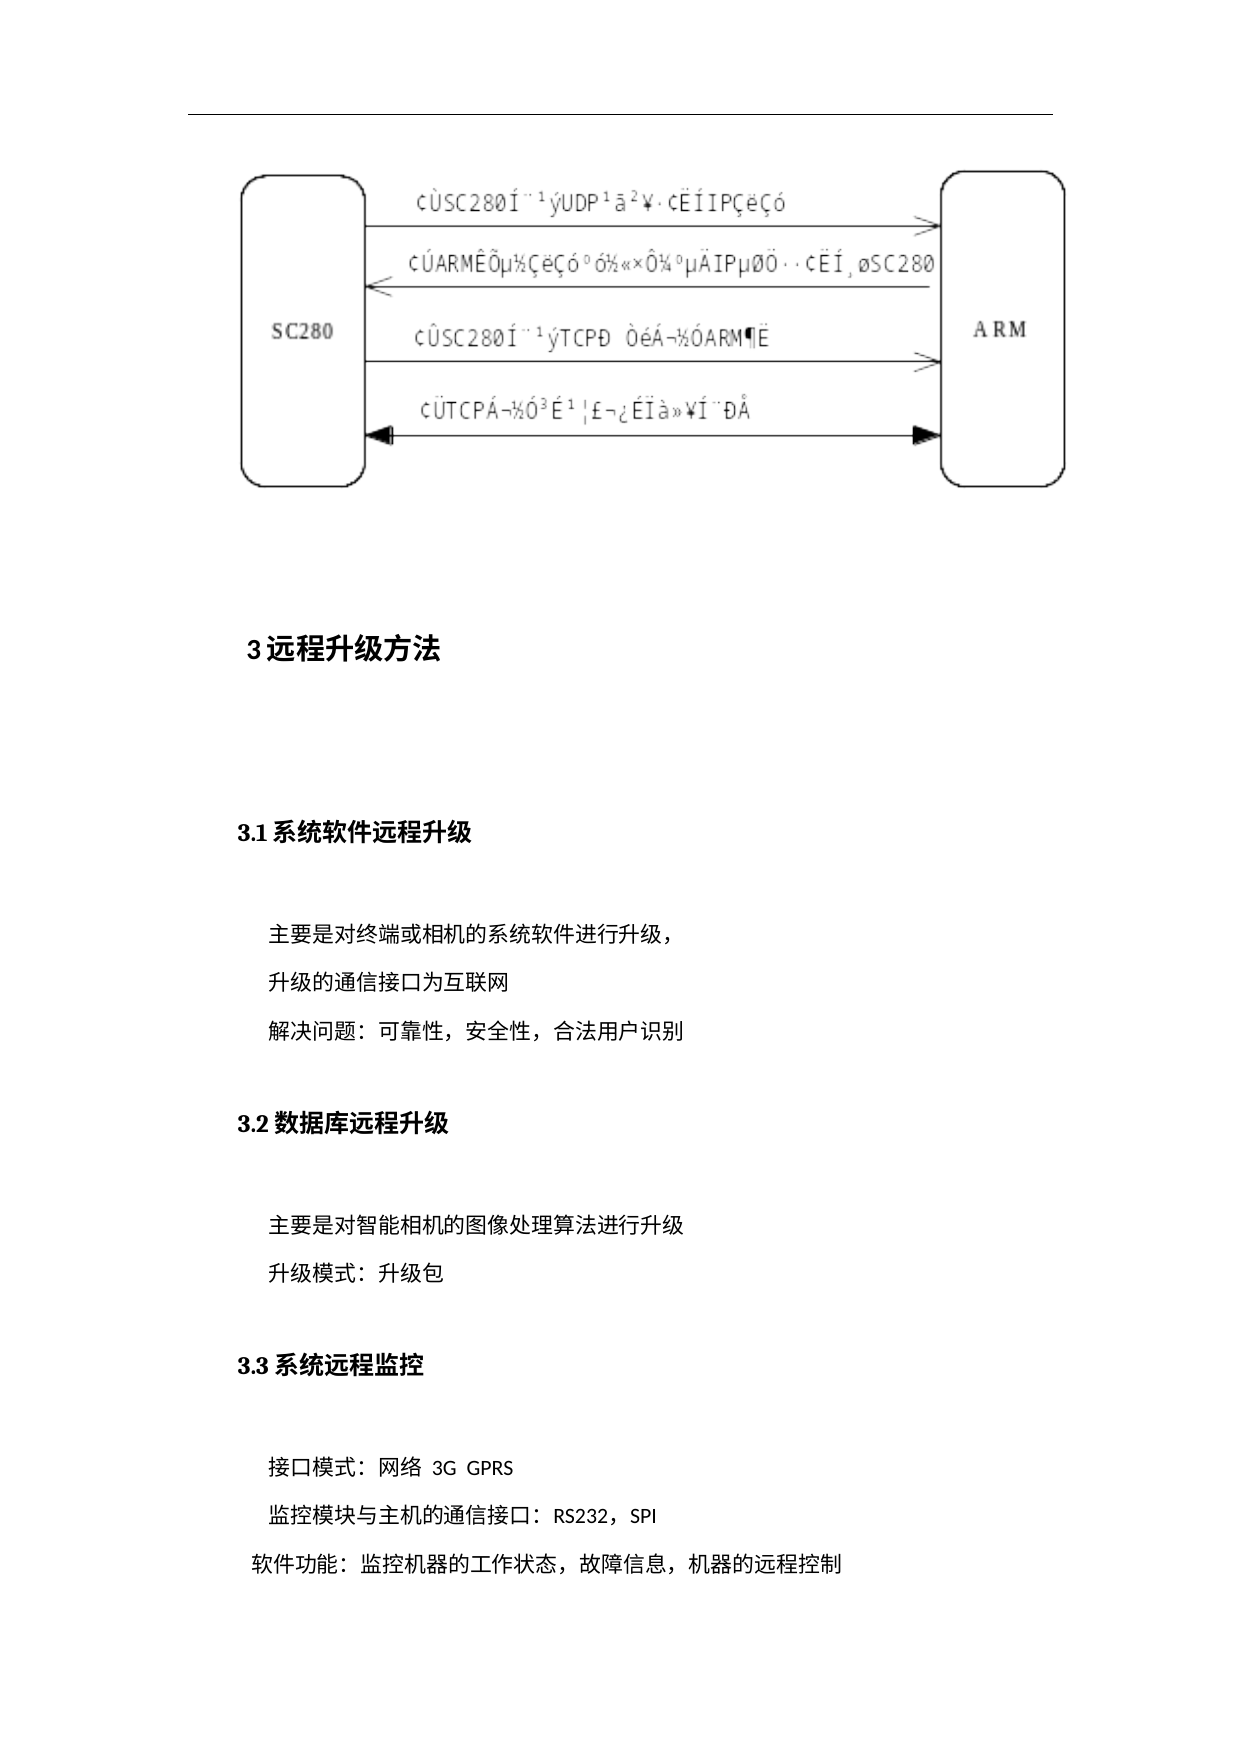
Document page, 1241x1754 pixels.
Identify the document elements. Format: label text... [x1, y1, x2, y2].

text 主要是对终端或相机的系统软件进行升级， [225, 917, 1053, 949]
subtitle 3远程升级方法 [187, 614, 1053, 679]
text 软件功能：监控机器的工作状态，故障信息，机器的远程控制 [187, 1546, 1053, 1579]
subtitle 3.2数据库远程升级 [187, 1089, 1053, 1154]
text 接口模式：网络 3G GPRS [225, 1449, 1053, 1482]
text 升级模式：升级包 [225, 1256, 1053, 1288]
text 主要是对智能相机的图像处理算法进行升级 [225, 1207, 1053, 1240]
text 解决问题：可靠性，安全性，合法用户识别 [225, 1013, 1053, 1046]
subtitle 3.1系统软件远程升级 [187, 798, 1053, 863]
text 监控模块与主机的通信接口：RS232，SPI [225, 1498, 1053, 1530]
text 升级的通信接口为互联网 [225, 965, 1053, 997]
subtitle 3.3系统远程监控 [187, 1331, 1053, 1396]
